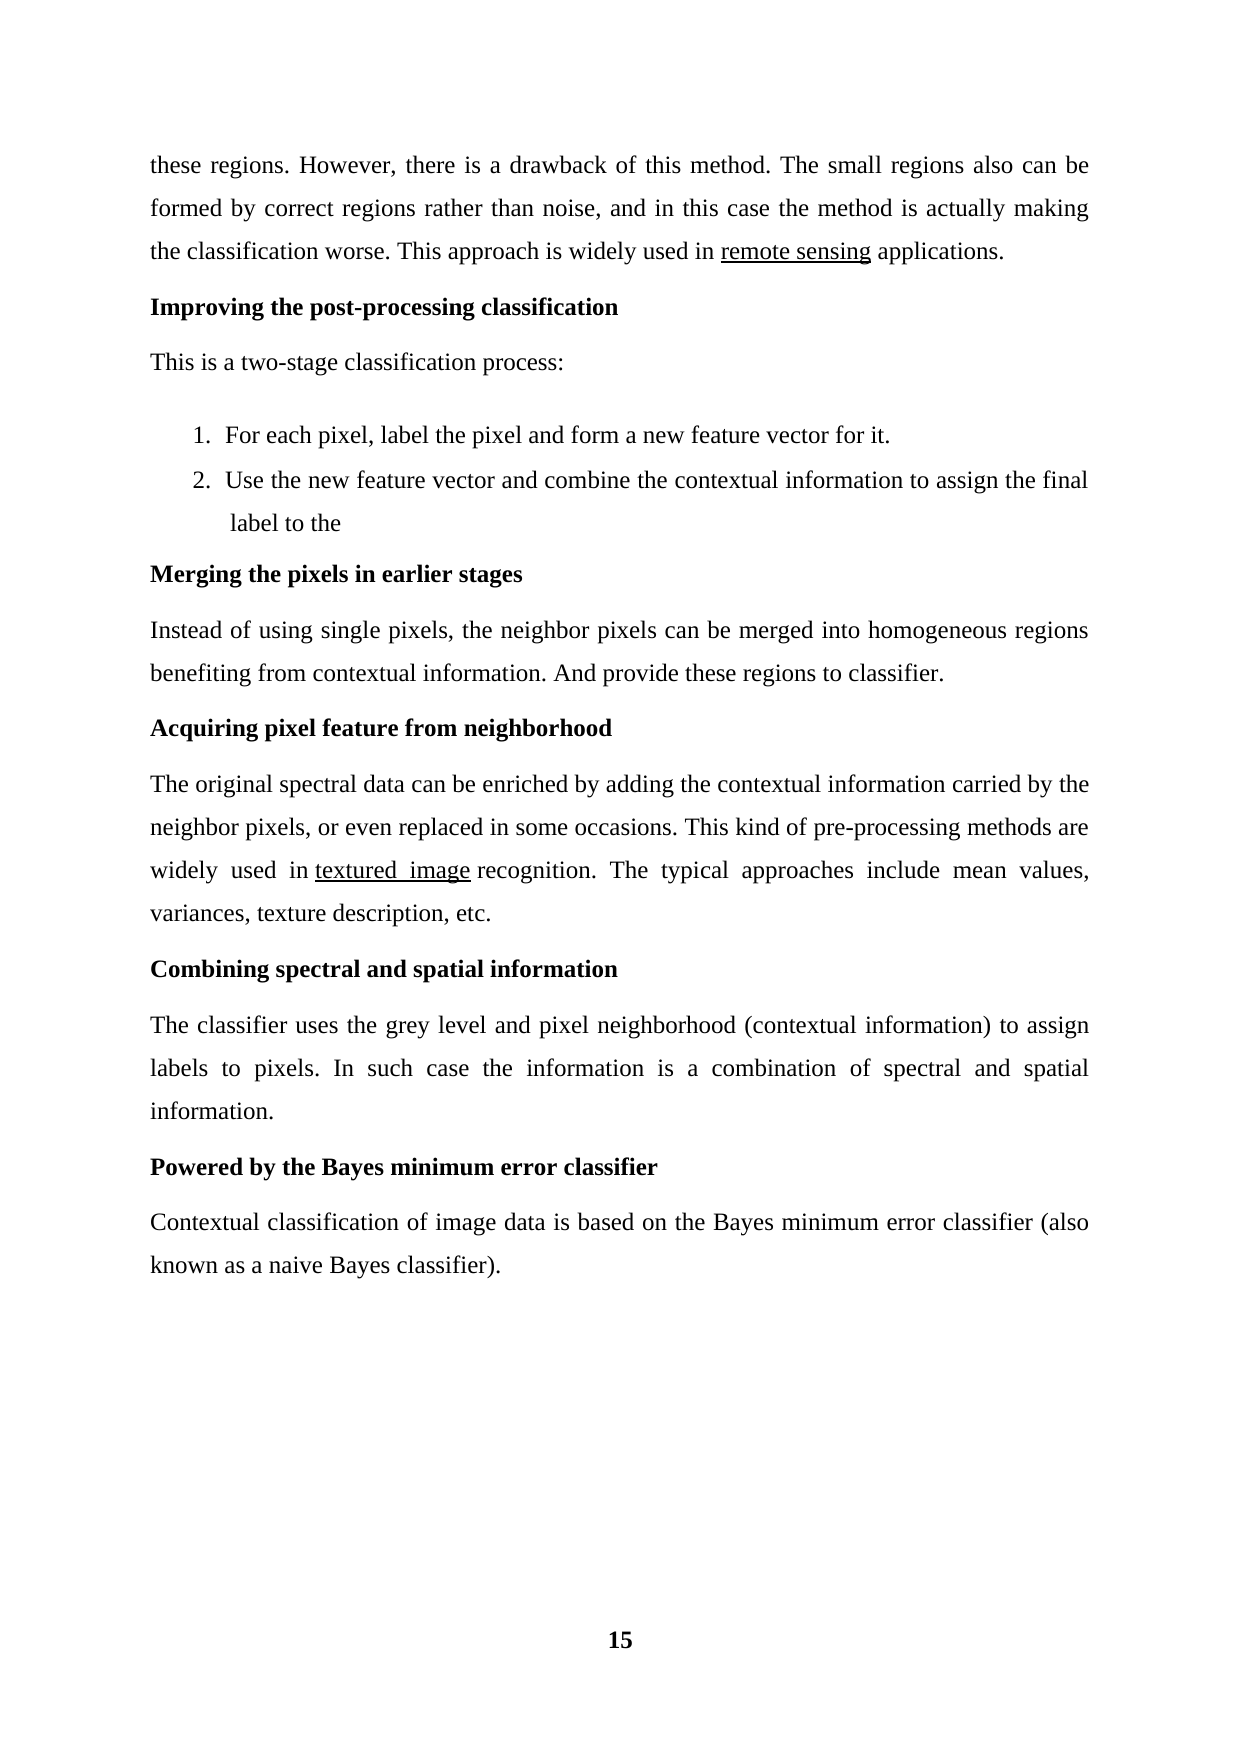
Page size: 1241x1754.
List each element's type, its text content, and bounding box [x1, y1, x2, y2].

text This is a two-stage classification process: [150, 347, 1090, 376]
text Merging the pixels in earlier stages [150, 559, 1090, 588]
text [150, 150, 1090, 265]
text Instead of using single pixels, the neighbor pixels can be merged into homogeneous regions benefiting from contextual information. And provide these regions to classifier. [150, 615, 1090, 687]
list For each pixel, label the pixel and form a new feature vector for it. [192, 420, 1090, 448]
text The classifier uses the grey level and pixel neighborhood (contextual information) to assign labels to pixels. In such case the information is a combination of spectral and spatial information. [150, 1010, 1090, 1125]
text Acquiring pixel feature from neighborhood [150, 713, 1090, 742]
text The original spectral data can be enriched by adding the contextual information carried by the neighbor pixels, or even replaced in some occasions. This kind of pre-processing methods are widely used in textured image recognition. The typical approaches include mean values, variances, texture description, etc. [150, 769, 1090, 927]
text Improving the post-processing classification [150, 292, 1090, 321]
text Contextual classification of image data is based on the Bayes minimum error classifier (also known as a naive Bayes classifier). [150, 1207, 1090, 1279]
text Powered by the Bayes minimum error classifier [150, 1152, 1090, 1180]
text Combining spectral and spatial information [150, 954, 1090, 983]
list Use the new feature vector and combine the contextual information to assign the final label to the [192, 465, 1090, 537]
